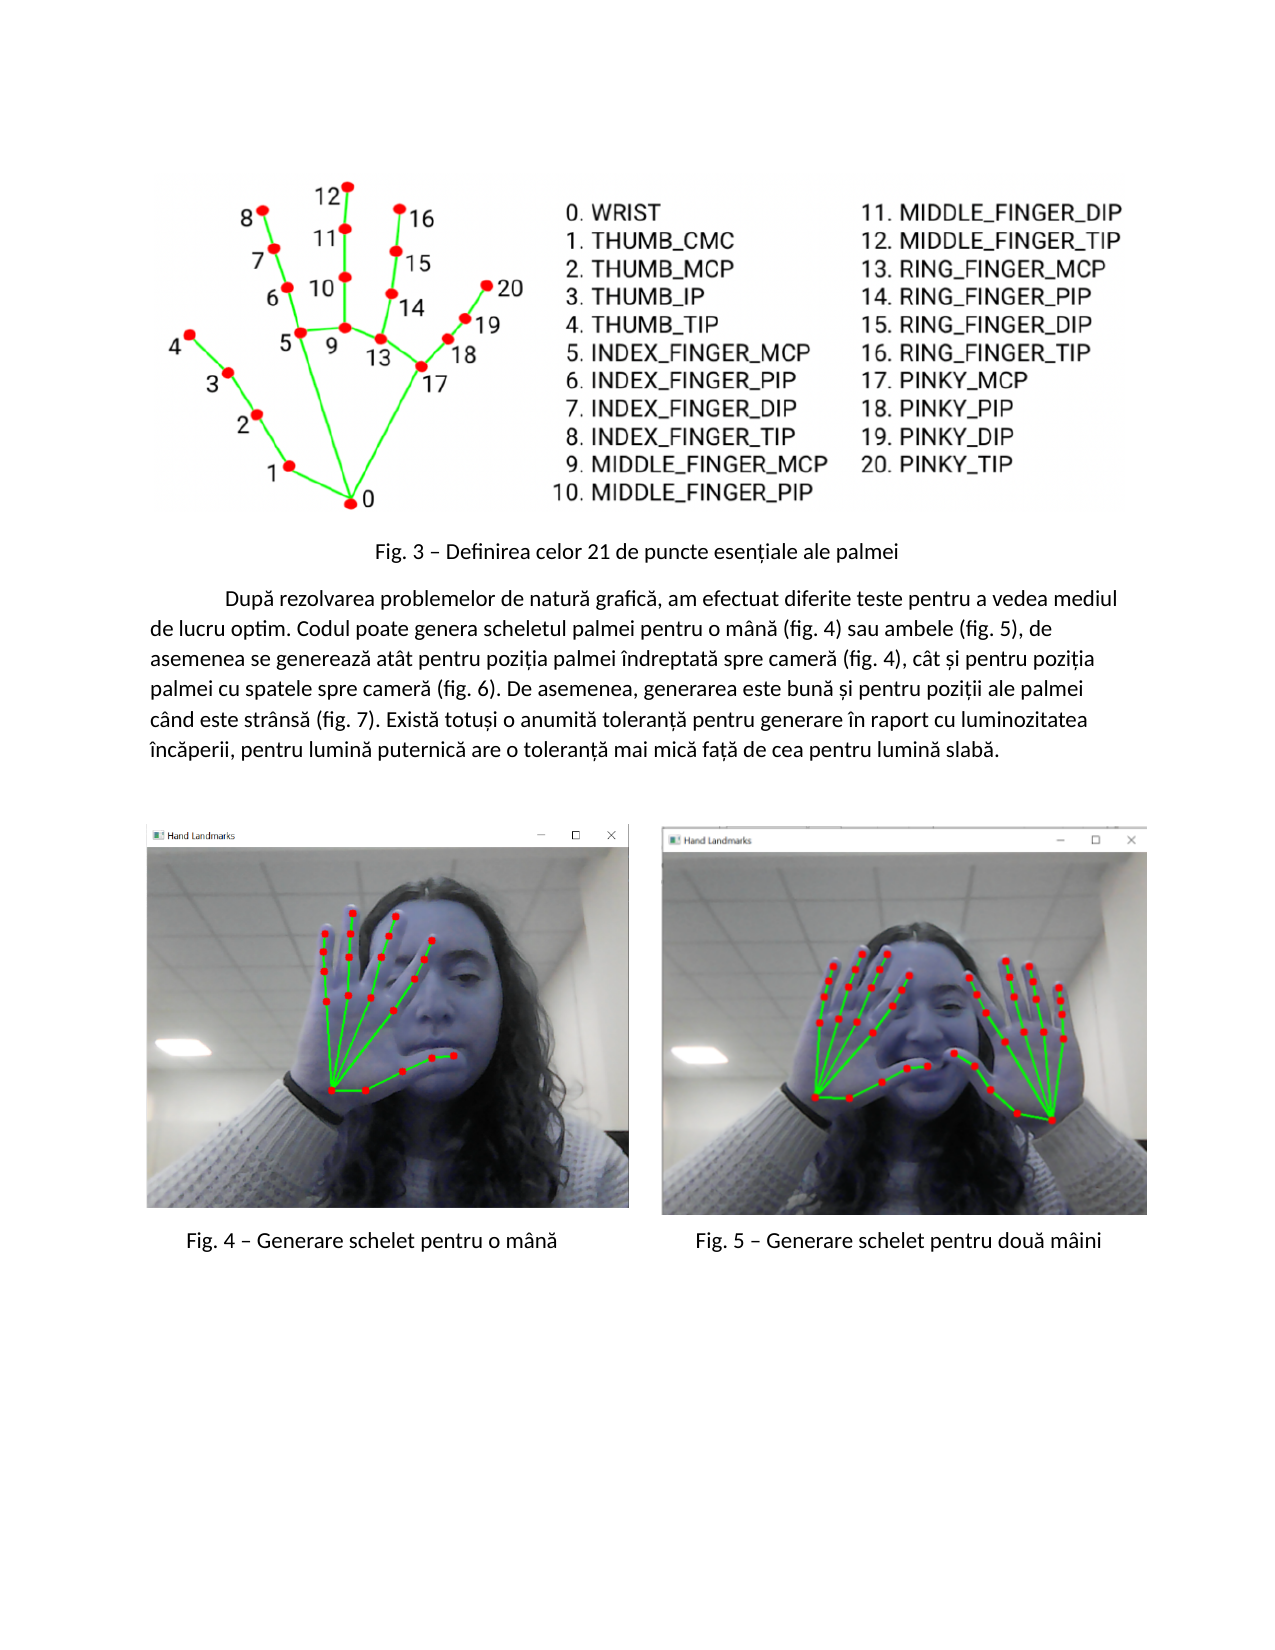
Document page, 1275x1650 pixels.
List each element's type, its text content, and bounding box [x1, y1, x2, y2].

picture [150, 150, 1125, 519]
picture [146, 824, 629, 1208]
text Fig. 3 – Definirea celor 21 de puncte esențiale ale palmei [150, 537, 1125, 565]
text După rezolvarea problemelor de natură grafică, am efectuat diferite teste pentru a vedea mediul de lucru optim. Codul poate genera scheletul palmei pentru o mână (fig. 4) sau ambele (fig. 5), de asemenea se generează atât pentru poziția palmei îndreptată spre cameră (fig. 4), cât și pentru poziția palmei cu spatele spre cameră (fig. 6). De asemenea, generarea este bună și pentru poziții ale palmei când este strânsă (fig. 7). Există totuși o anumită toleranță pentru generare în raport cu luminozitatea încăperii, pentru lumină puternică are o toleranță mai mică față de cea pentru lumină slabă. [150, 584, 1125, 763]
picture [661, 826, 1147, 1215]
